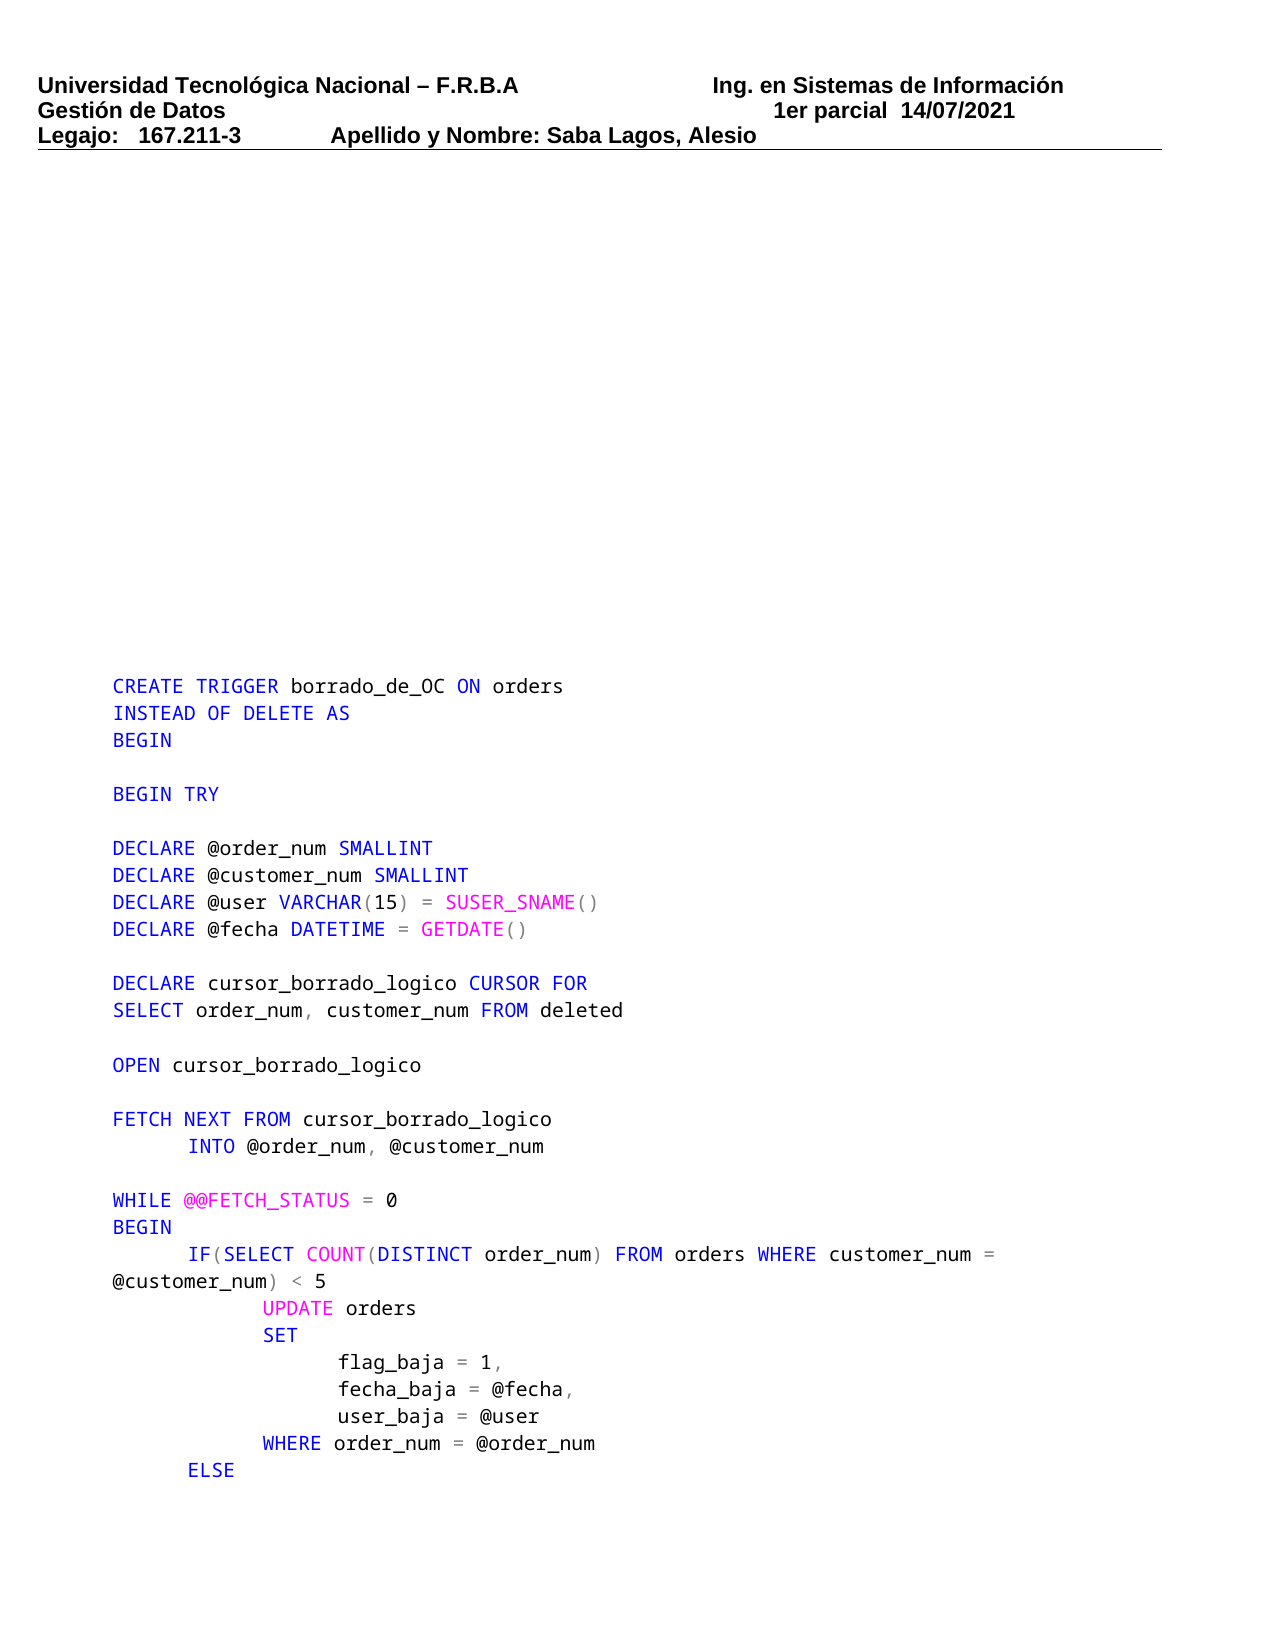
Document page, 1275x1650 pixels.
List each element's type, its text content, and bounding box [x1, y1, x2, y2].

text CREATE TRIGGER borrado_de_OC ON orders [112, 672, 1162, 699]
text BEGIN TRY [112, 780, 1162, 807]
text flag_baja = 1, [112, 1348, 1162, 1375]
text DECLARE @fecha DATETIME = GETDATE() [112, 915, 1162, 942]
text user_baja = @user [112, 1402, 1162, 1429]
text OPEN cursor_borrado_logico [112, 1051, 1162, 1078]
text IF(SELECT COUNT(DISTINCT order_num) FROM orders WHERE customer_num = @customer_num) < 5 [112, 1240, 1162, 1294]
text DECLARE @user VARCHAR(15) = SUSER_SNAME() [112, 888, 1162, 915]
text fecha_baja = @fecha, [112, 1375, 1162, 1402]
text WHERE order_num = @order_num [112, 1429, 1162, 1456]
text DECLARE @customer_num SMALLINT [112, 861, 1162, 888]
text WHILE @@FETCH_STATUS = 0 [112, 1186, 1162, 1213]
text FETCH NEXT FROM cursor_borrado_logico [112, 1105, 1162, 1132]
text UPDATE orders [112, 1294, 1162, 1321]
text DECLARE cursor_borrado_logico CURSOR FOR [112, 969, 1162, 996]
text BEGIN [112, 1213, 1162, 1240]
text ELSE [112, 1456, 1162, 1483]
text SET [112, 1321, 1162, 1348]
text BEGIN [112, 726, 1162, 753]
text INTO @order_num, @customer_num [112, 1132, 1162, 1159]
text SELECT order_num, customer_num FROM deleted [112, 996, 1162, 1023]
text INSTEAD OF DELETE AS [112, 699, 1162, 726]
text DECLARE @order_num SMALLINT [112, 834, 1162, 861]
